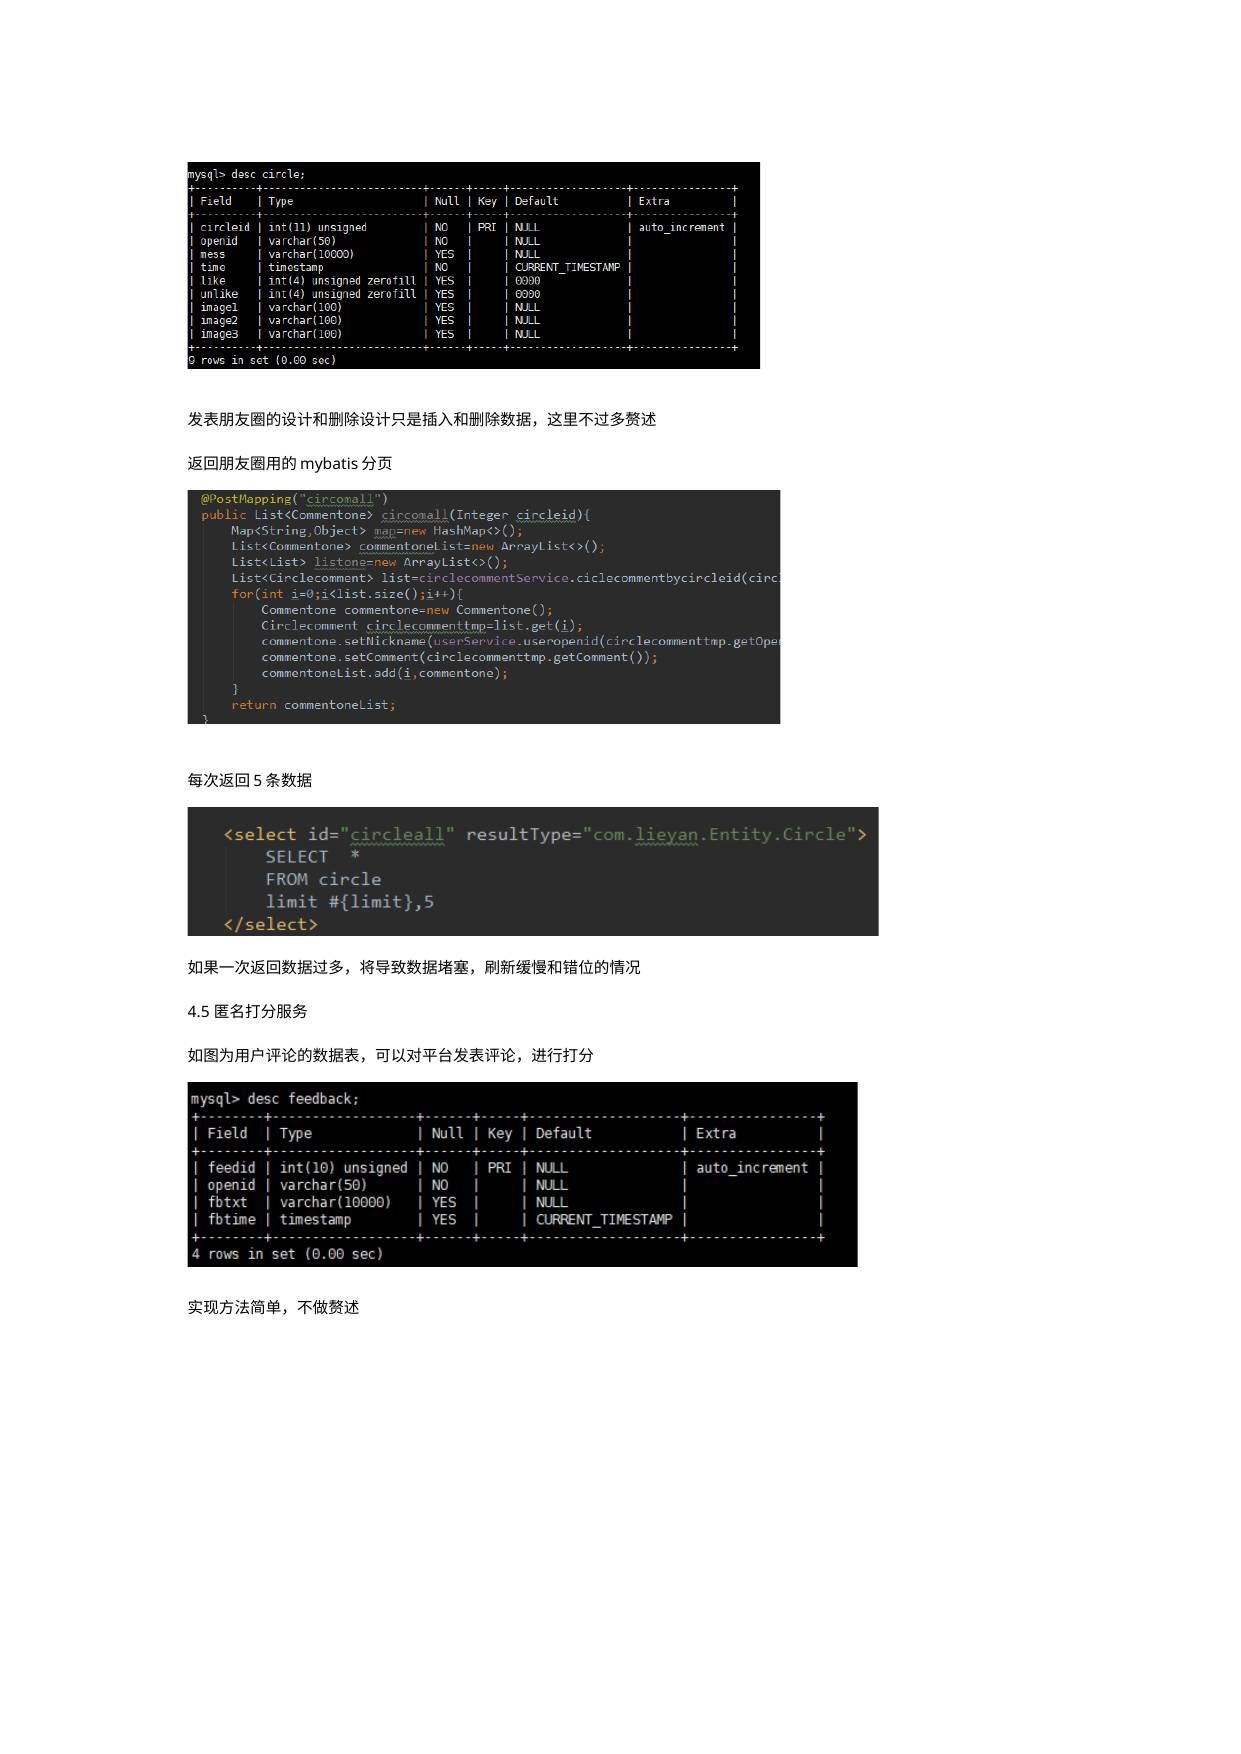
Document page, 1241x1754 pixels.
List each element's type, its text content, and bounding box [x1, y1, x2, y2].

text 发表朋友圈的设计和删除设计只是插入和删除数据，这里不过多赘述 [187, 403, 1053, 435]
text 4.5 匿名打分服务 [187, 995, 1053, 1027]
picture [187, 1082, 858, 1267]
text 每次返回5条数据 [187, 764, 1053, 796]
text 实现方法简单，不做赘述 [187, 1291, 1053, 1323]
picture [187, 807, 879, 936]
text 如图为用户评论的数据表，可以对平台发表评论，进行打分 [187, 1038, 1053, 1071]
picture [187, 490, 781, 724]
text 返回朋友圈用的mybatis分页 [187, 447, 1053, 479]
text 如果一次返回数据过多，将导致数据堵塞，刷新缓慢和错位的情况 [187, 951, 1053, 983]
picture [187, 162, 761, 369]
